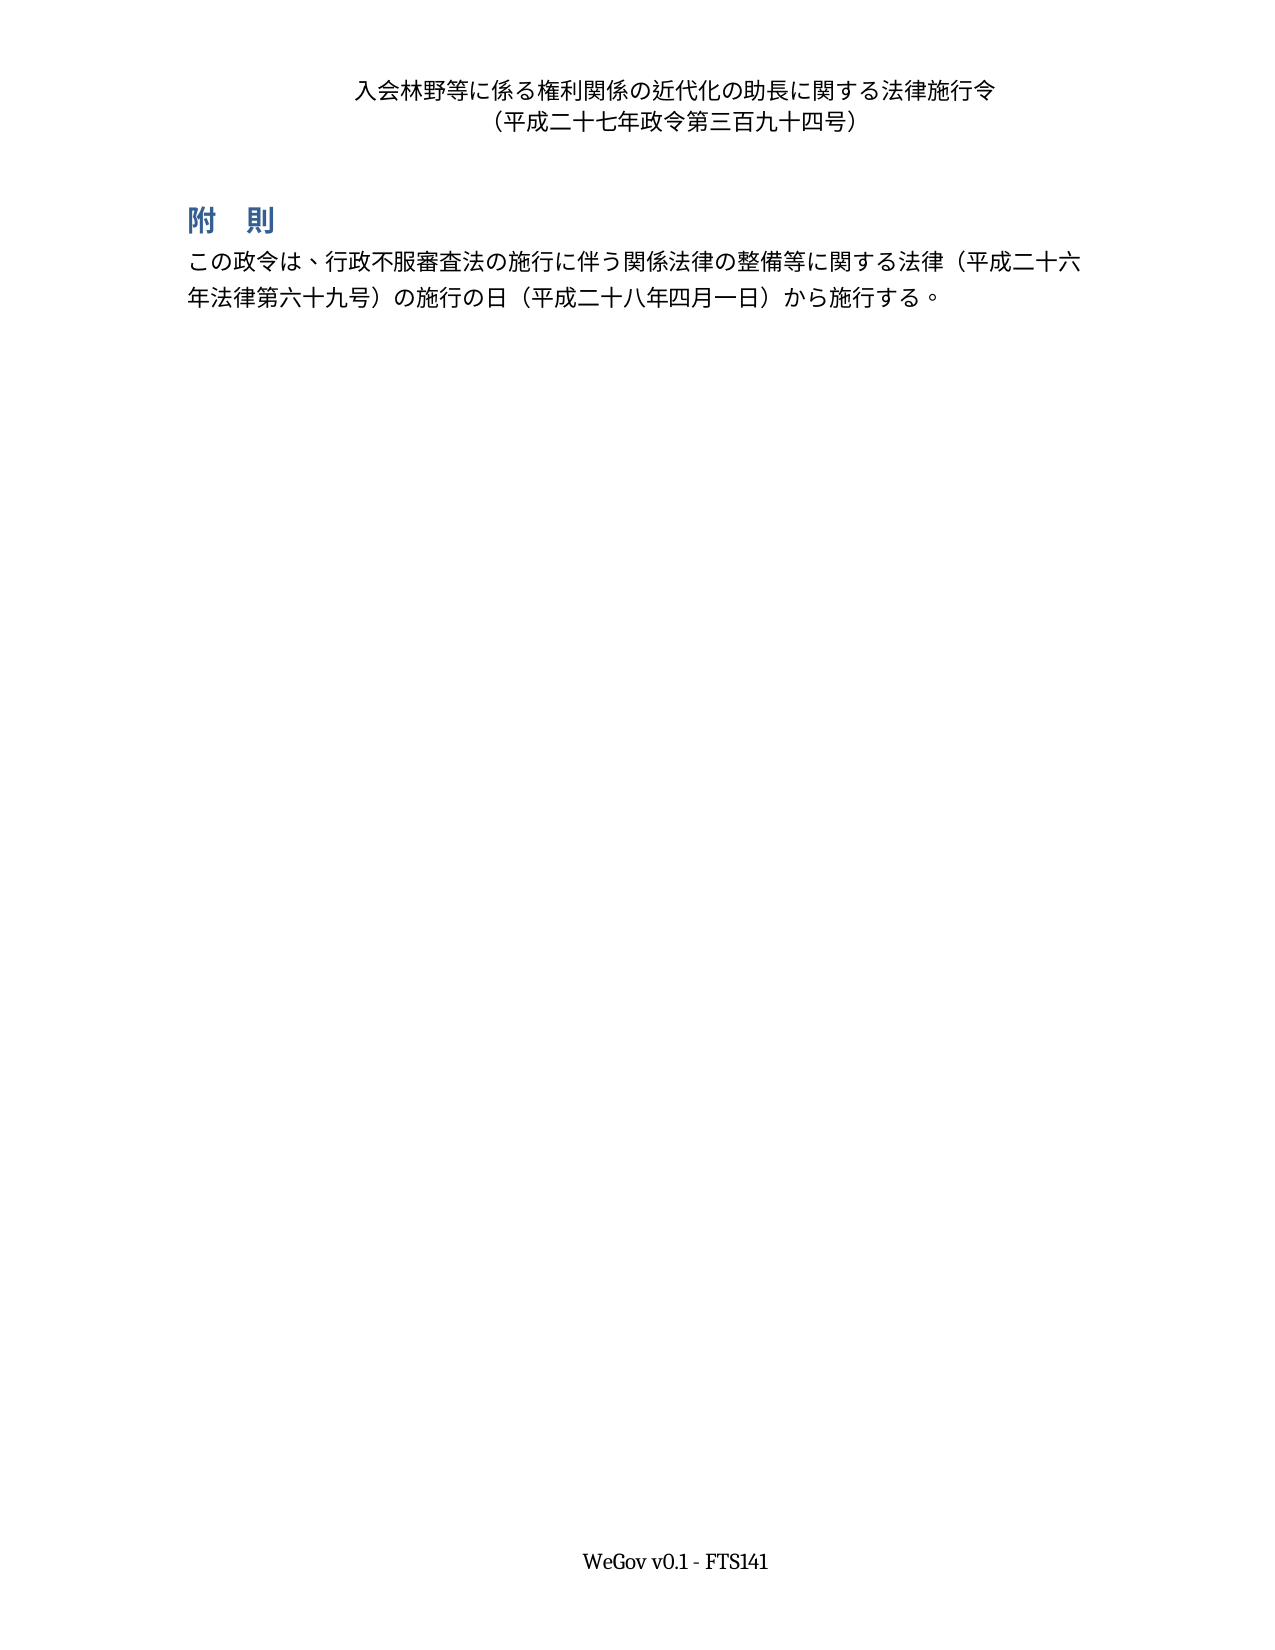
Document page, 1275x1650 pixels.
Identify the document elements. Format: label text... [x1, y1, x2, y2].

subtitle 附 則 [187, 200, 1087, 240]
text この政令は、行政不服審査法の施行に伴う関係法律の整備等に関する法律（平成二十六年法律第六十九号）の施行の日（平成二十八年四月一日）から施行する。 [187, 246, 1087, 313]
